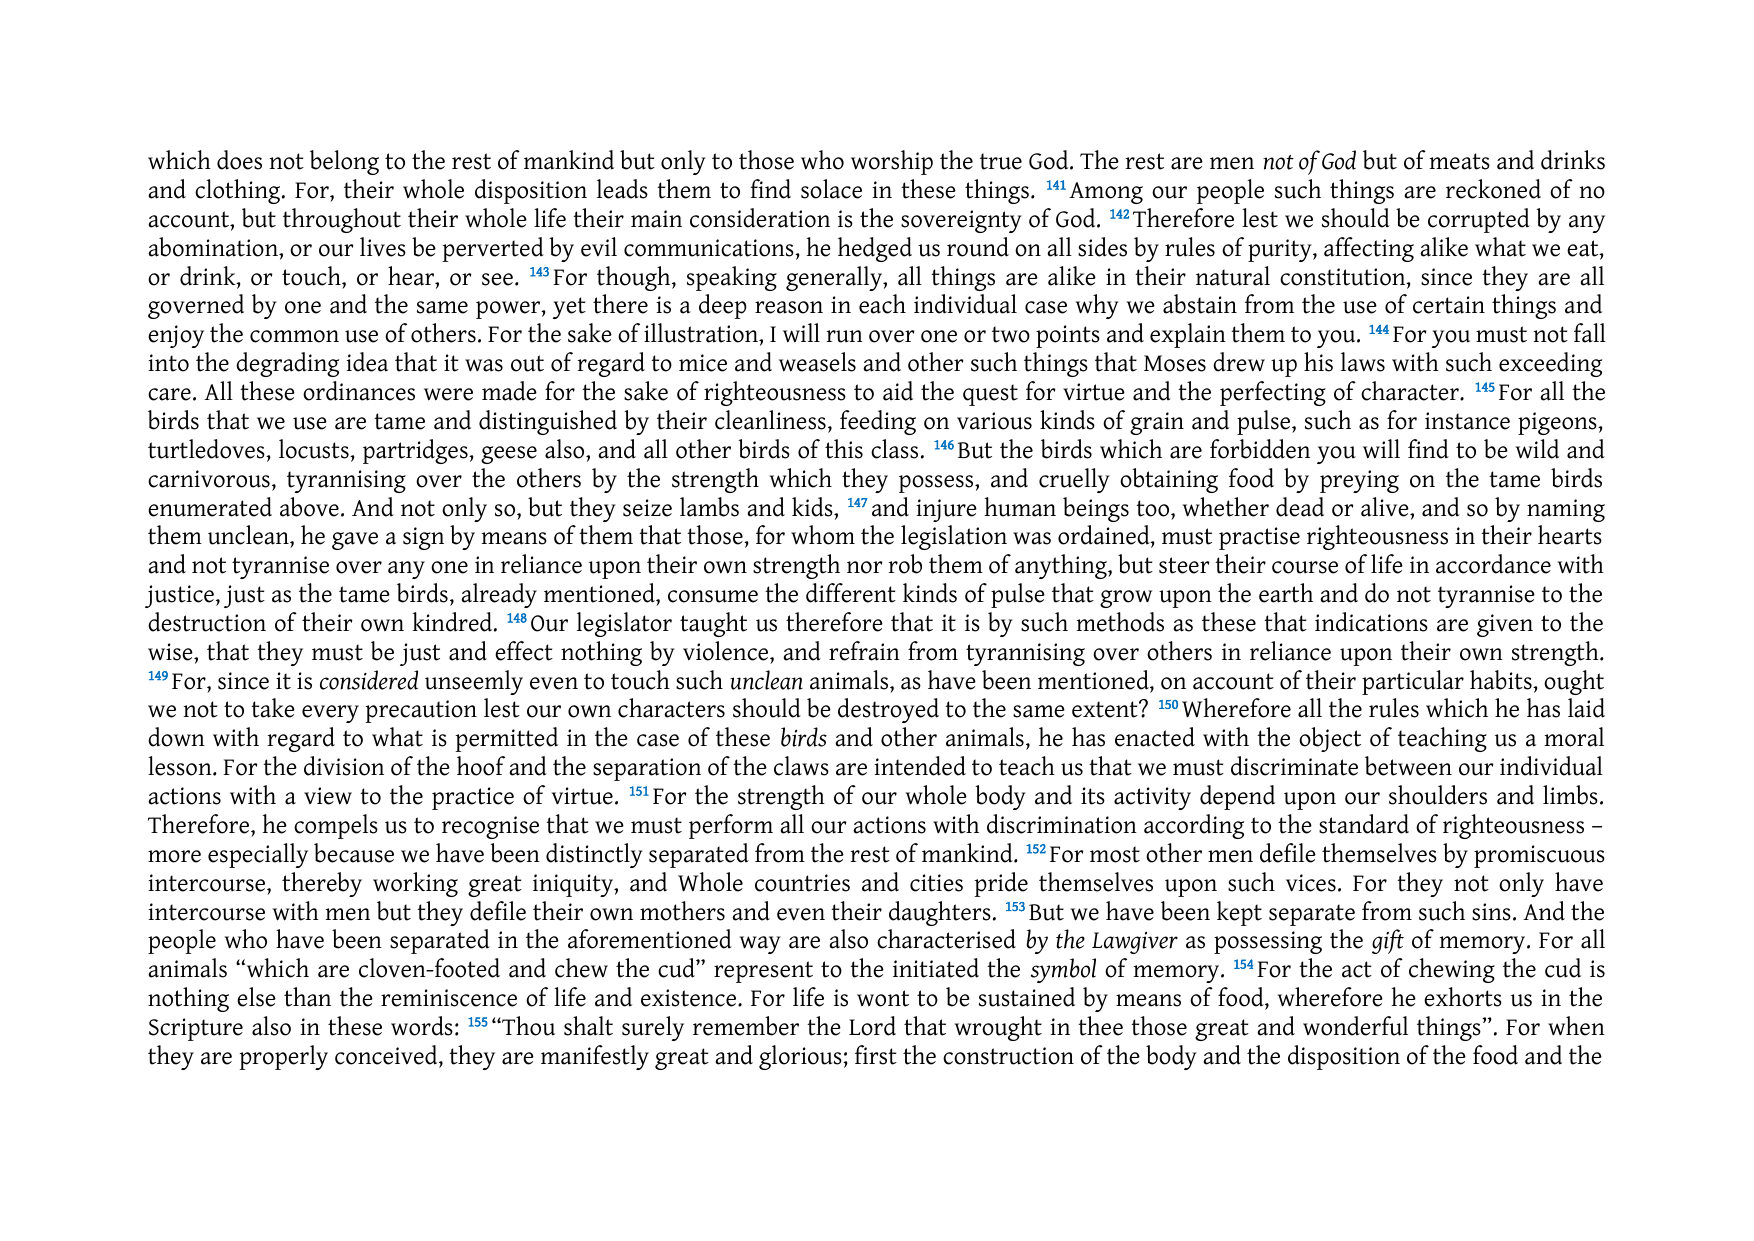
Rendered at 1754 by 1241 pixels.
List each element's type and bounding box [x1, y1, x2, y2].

text [148, 148, 1606, 1071]
